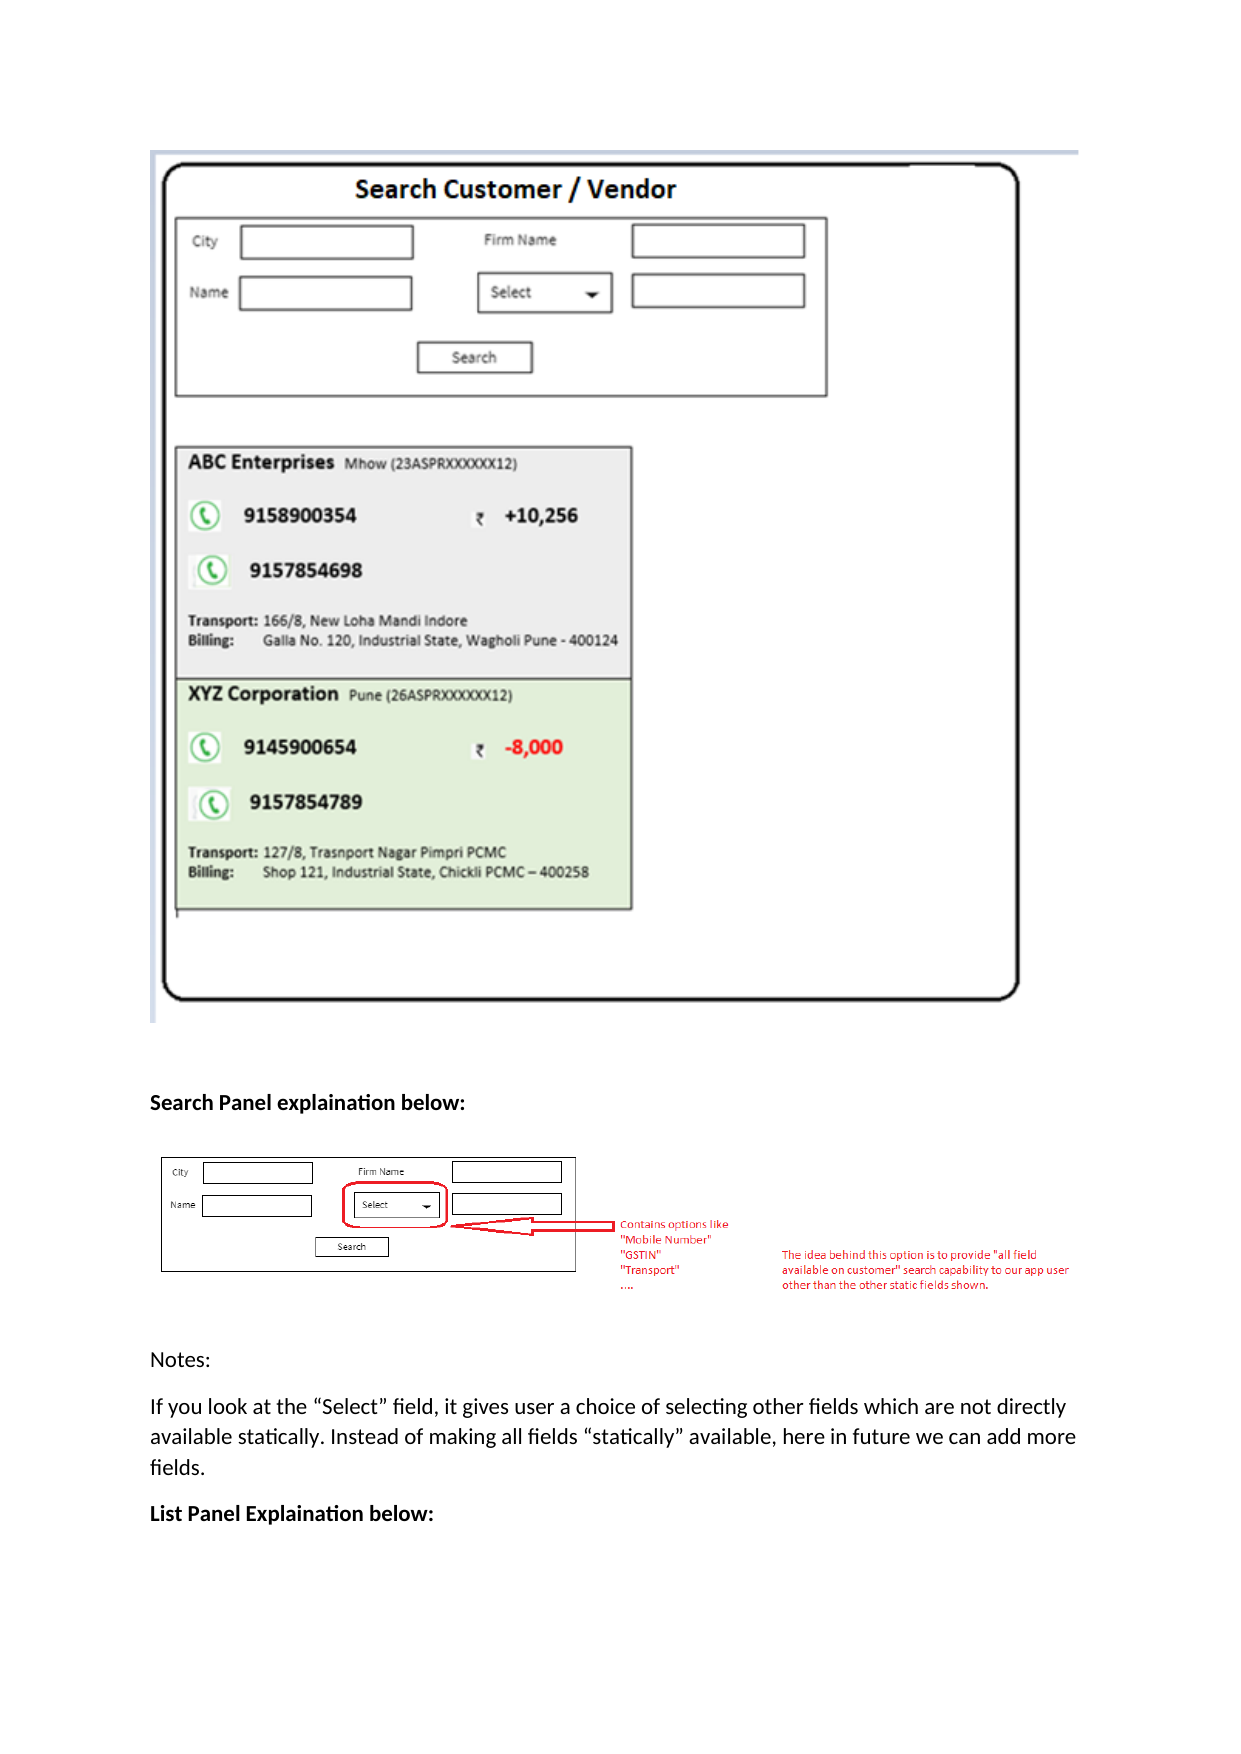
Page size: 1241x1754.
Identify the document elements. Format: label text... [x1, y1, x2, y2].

picture [150, 1135, 1091, 1327]
text Notes: [150, 1345, 1090, 1373]
text If you look at the “Select” field, it gives user a choice of selecting other fields which are not directly available statically. Instead of making all fields “statically” available, here in future we can add more fields. [150, 1392, 1090, 1481]
text List Panel Explaination below: [150, 1499, 1090, 1527]
text Search Panel explaination below: [150, 1088, 1090, 1116]
picture [150, 150, 1091, 1023]
